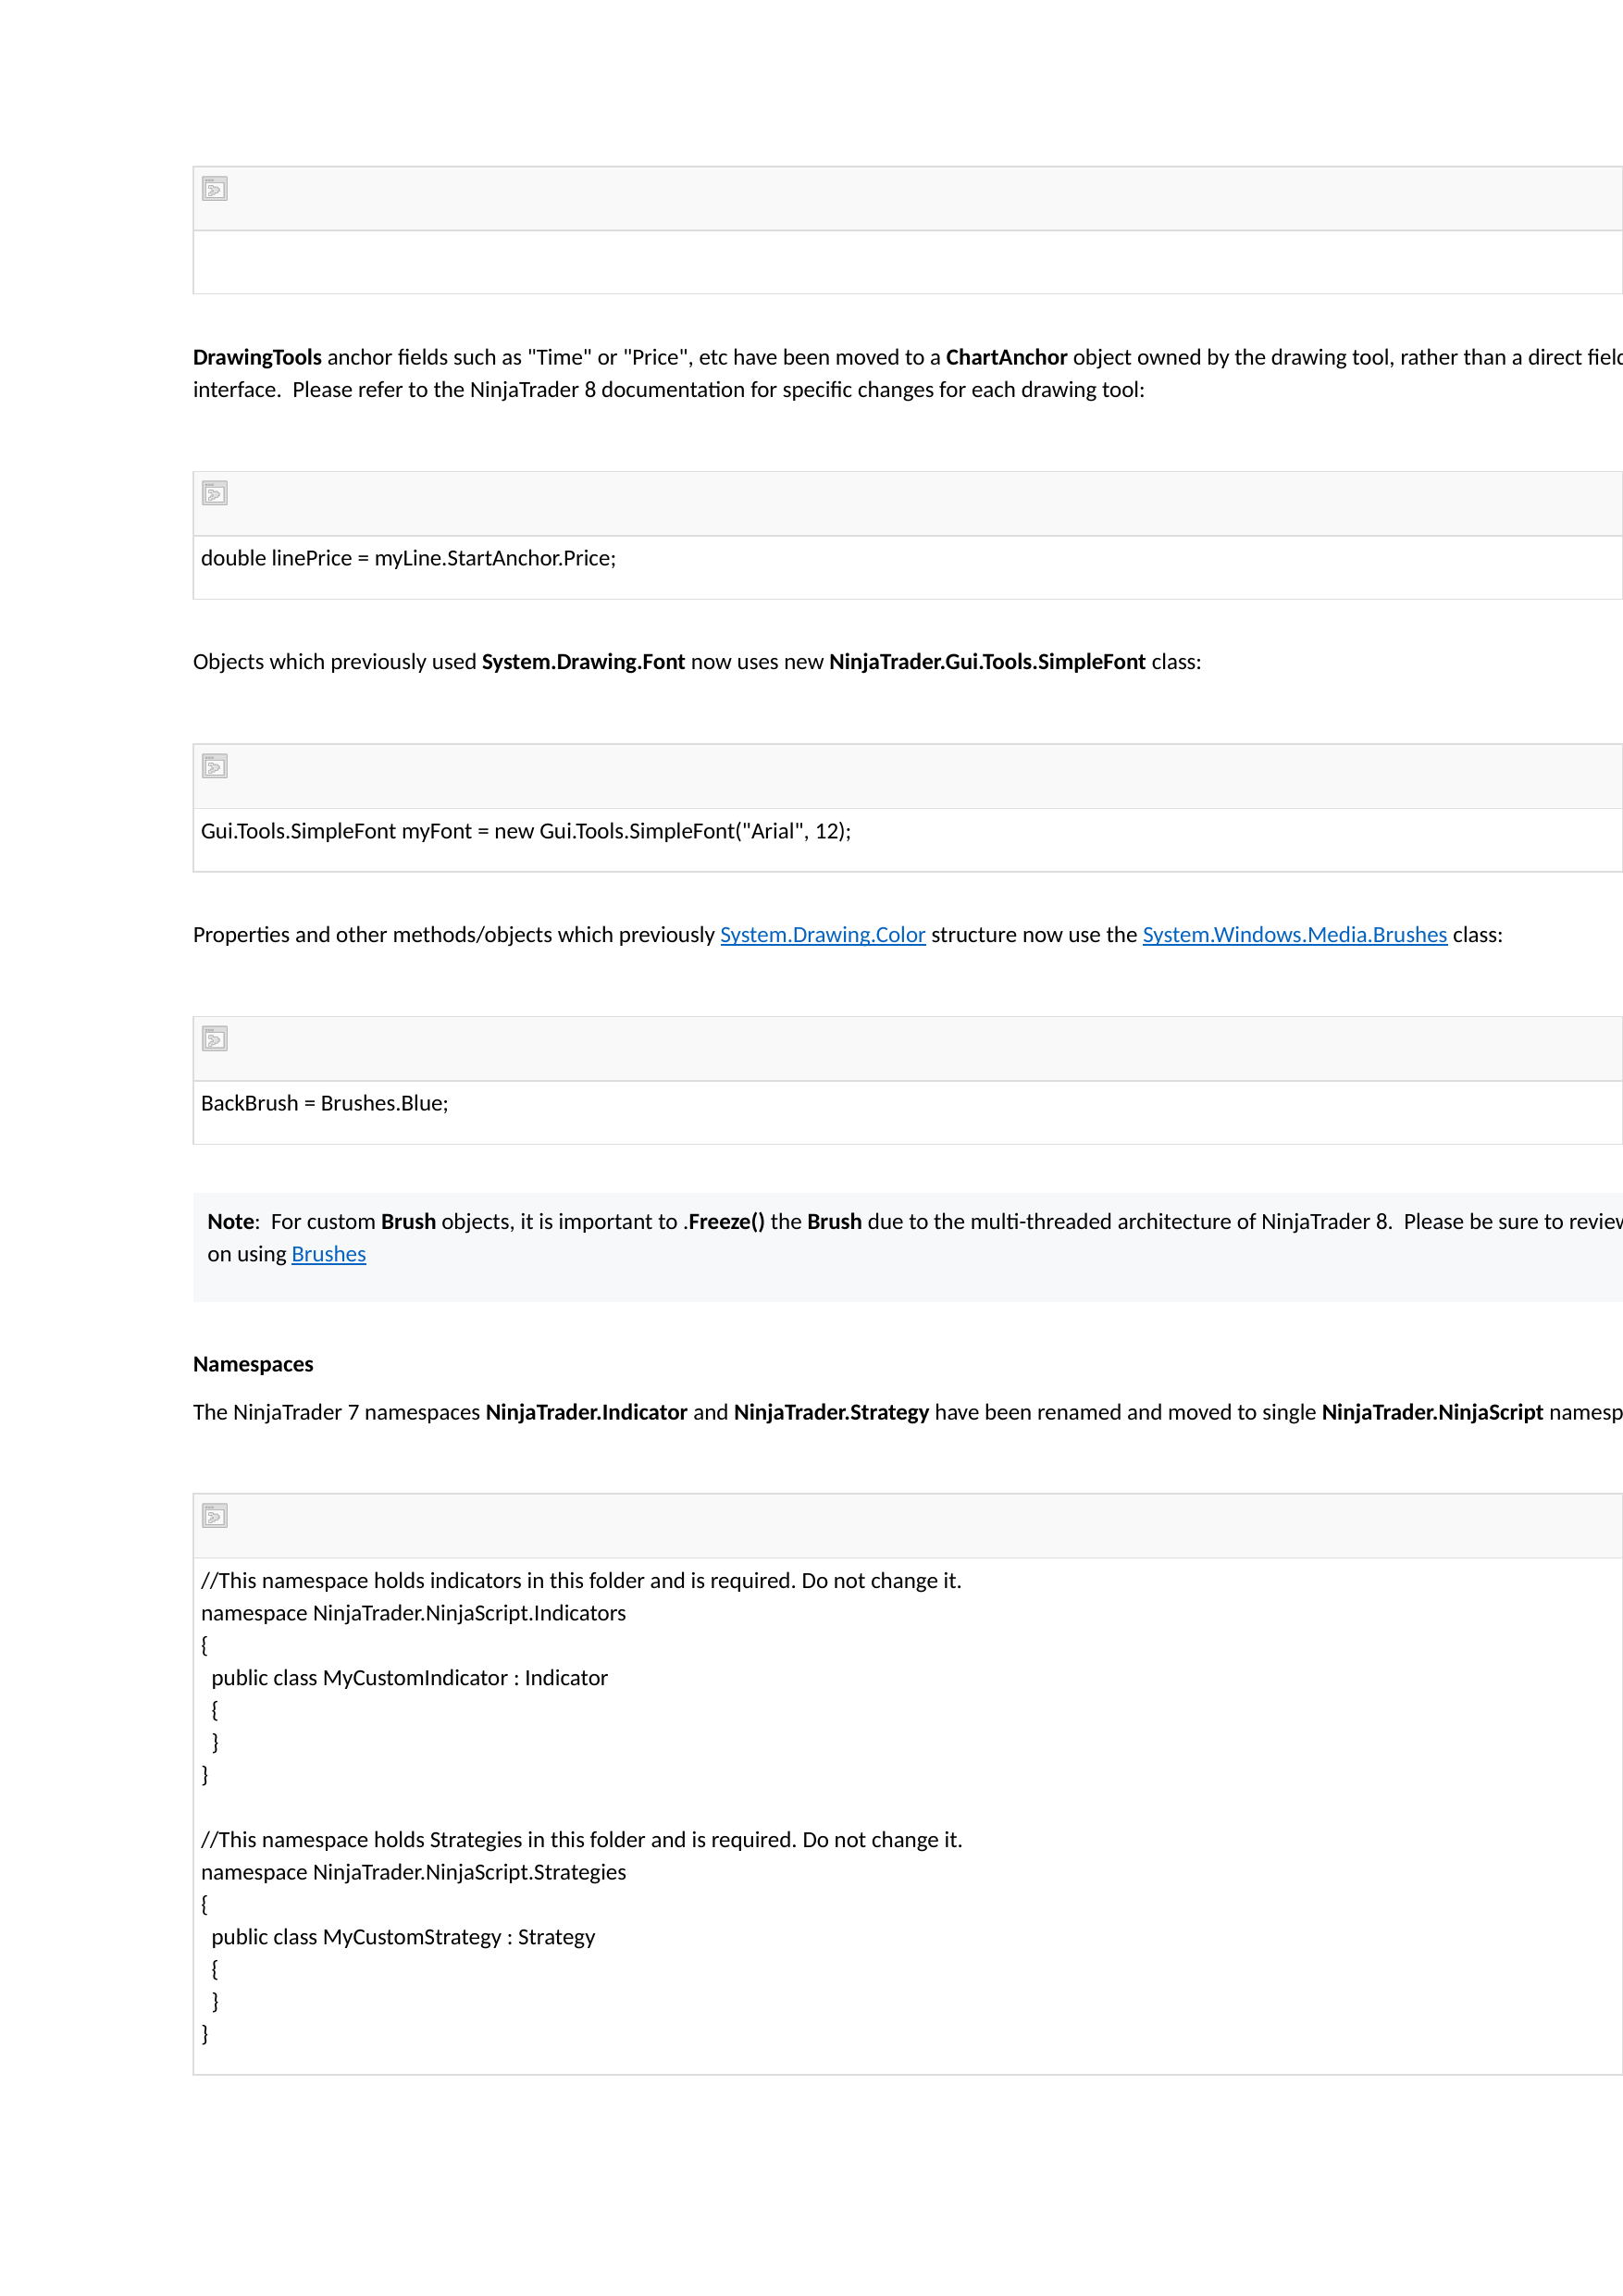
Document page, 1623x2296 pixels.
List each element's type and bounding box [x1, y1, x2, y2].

picture [201, 751, 230, 781]
picture [201, 478, 230, 508]
picture [201, 1024, 230, 1054]
picture [201, 174, 230, 204]
table_header [164, 137, 1623, 2159]
picture [201, 1501, 230, 1531]
